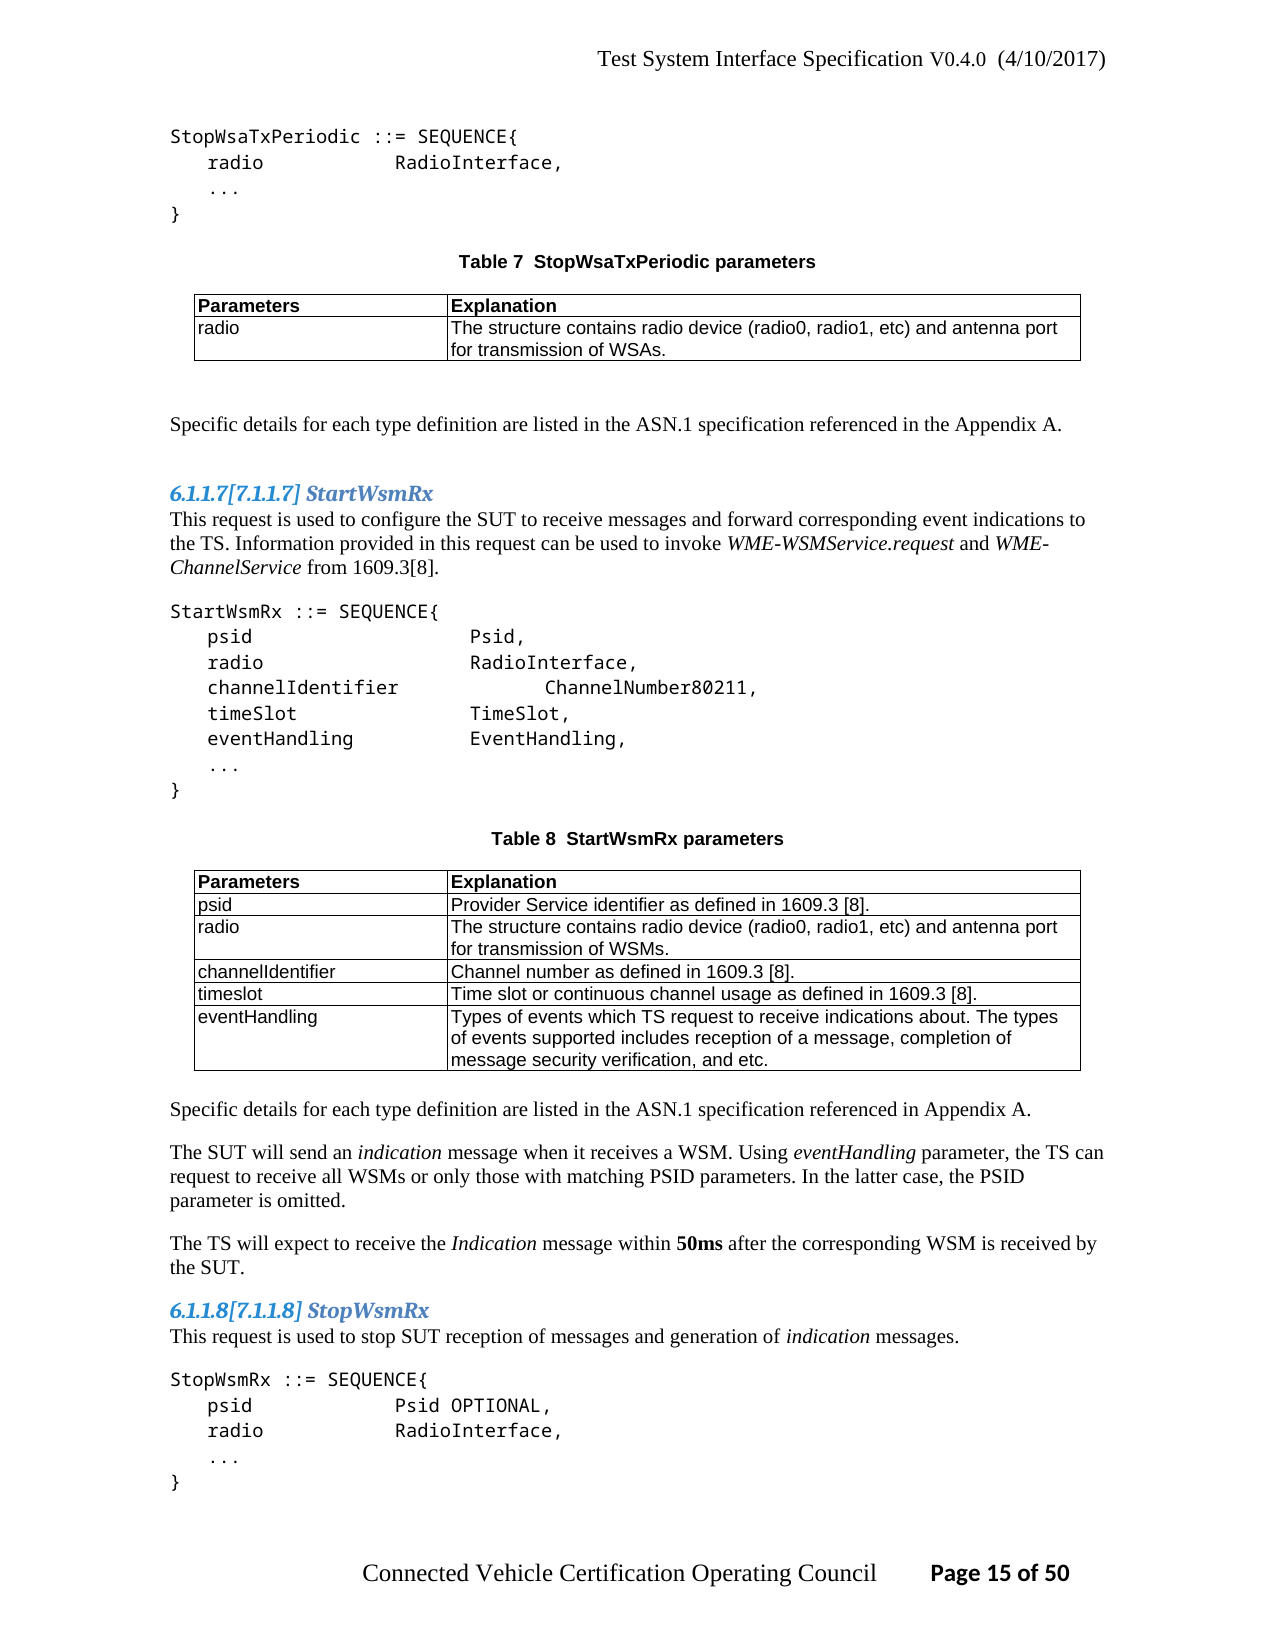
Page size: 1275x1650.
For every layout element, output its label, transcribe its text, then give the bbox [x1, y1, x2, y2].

subtitle StartWsmRx [169, 481, 1106, 507]
text psid Psid, [169, 623, 1106, 649]
text channelIdentifier ChannelNumber80211, [169, 674, 1106, 700]
text StartWsmRx ::= SEQUENCE{ [169, 598, 1106, 623]
text } [169, 1469, 1106, 1494]
text The TS will expect to receive the Indication message within 50ms after the corresponding WSM is received by the SUT. [169, 1231, 1106, 1279]
text timeSlot TimeSlot, [169, 700, 1106, 726]
text } [169, 200, 1106, 226]
table_cell Time slot or continuous channel usage as defined in 1609.3 [8]. [448, 983, 1080, 1004]
text ... [169, 751, 1106, 777]
text psid Psid OPTIONAL, [169, 1392, 1106, 1418]
table_header Explanation [448, 871, 1080, 893]
table_cell The structure contains radio device (radio0, radio1, etc) and antenna port for transmission of WSAs. [448, 317, 1080, 360]
text ... [169, 174, 1106, 200]
text radio RadioInterface, [169, 149, 1106, 174]
text Specific details for each type definition are listed in the ASN.1 specification referenced in the Appendix A. [169, 412, 1106, 436]
text The SUT will send an indication message when it receives a WSM. Using eventHandling parameter, the TS can request to receive all WSMs or only those with matching PSID parameters. In the latter case, the PSID parameter is omitted. [169, 1140, 1106, 1212]
text radio RadioInterface, [169, 649, 1106, 674]
text StopWsaTxPeriodic ::= SEQUENCE{ [169, 123, 1106, 149]
text StopWsmRx ::= SEQUENCE{ [169, 1367, 1106, 1392]
text radio RadioInterface, [169, 1418, 1106, 1443]
table_cell Channel number as defined in 1609.3 [8]. [448, 960, 1080, 982]
table_cell channelIdentifier [195, 960, 447, 982]
table_cell Provider Service identifier as defined in 1609.3 [8]. [448, 894, 1080, 915]
table_cell radio [195, 916, 447, 959]
text eventHandling EventHandling, [169, 726, 1106, 751]
table_cell radio [195, 317, 447, 360]
text This request is used to configure the SUT to receive messages and forward corresponding event indications to the TS. Information provided in this request can be used to invoke WME-WSMService.request and WME-ChannelService from 1609.3[8]. [169, 507, 1106, 579]
table_cell The structure contains radio device (radio0, radio1, etc) and antenna port for transmission of WSMs. [448, 916, 1080, 959]
text } [169, 777, 1106, 802]
text ... [169, 1443, 1106, 1469]
text This request is used to stop SUT reception of messages and generation of indication messages. [169, 1324, 1106, 1348]
text Specific details for each type definition are listed in the ASN.1 specification referenced in Appendix A. [169, 1097, 1106, 1121]
table_header Parameters [195, 871, 447, 893]
table_cell Types of events which TS request to receive indications about. The types of events supported includes reception of a message, completion of message security verification, and etc. [448, 1006, 1080, 1070]
table_cell timeslot [195, 983, 447, 1004]
table_cell eventHandling [195, 1006, 447, 1070]
table_header Parameters [195, 295, 447, 316]
subtitle StopWsmRx [169, 1297, 1106, 1324]
table_cell psid [195, 894, 447, 915]
table_header Explanation [448, 295, 1080, 316]
